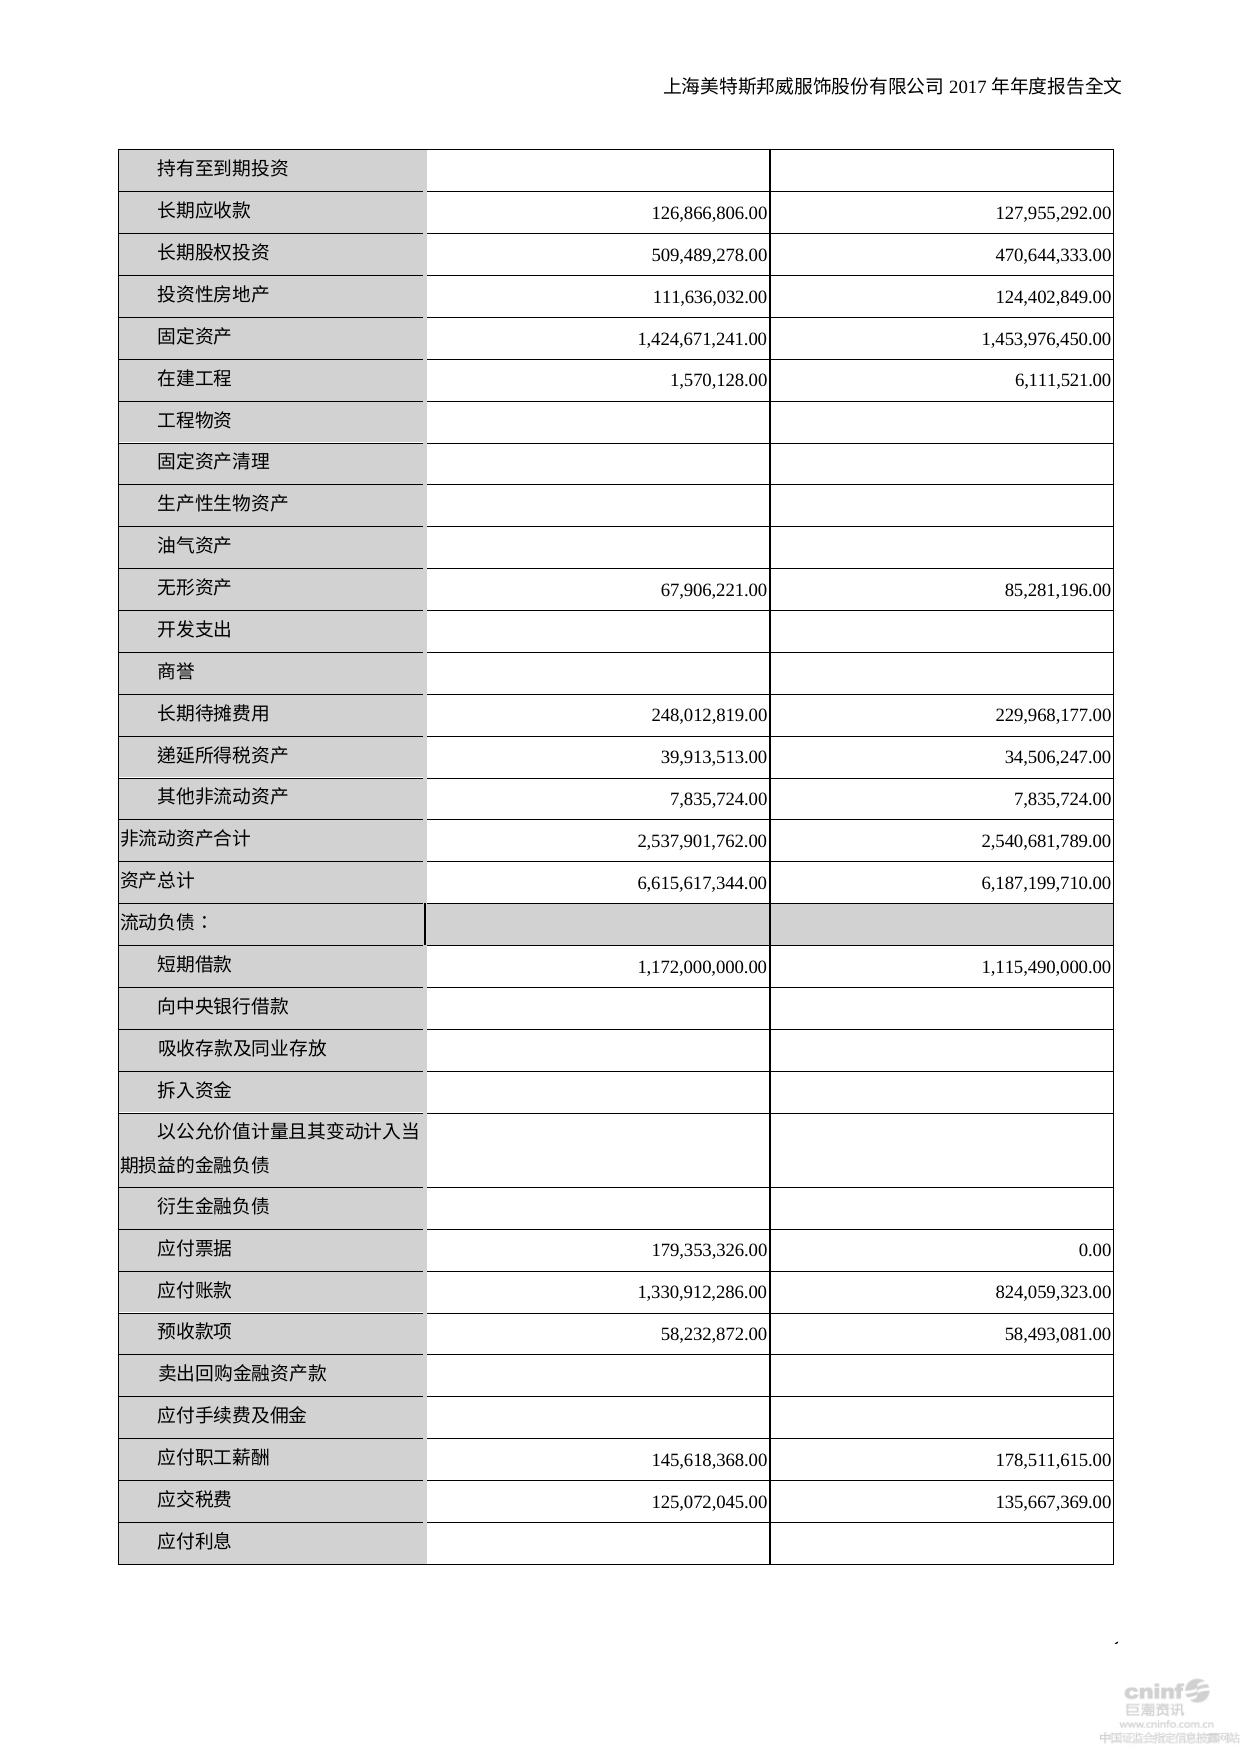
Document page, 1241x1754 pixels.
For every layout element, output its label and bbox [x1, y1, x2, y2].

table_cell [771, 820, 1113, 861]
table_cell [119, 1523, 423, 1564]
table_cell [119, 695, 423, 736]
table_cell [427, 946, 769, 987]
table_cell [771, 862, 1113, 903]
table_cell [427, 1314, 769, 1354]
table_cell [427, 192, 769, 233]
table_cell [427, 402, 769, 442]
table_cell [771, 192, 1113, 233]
picture [1099, 1673, 1241, 1754]
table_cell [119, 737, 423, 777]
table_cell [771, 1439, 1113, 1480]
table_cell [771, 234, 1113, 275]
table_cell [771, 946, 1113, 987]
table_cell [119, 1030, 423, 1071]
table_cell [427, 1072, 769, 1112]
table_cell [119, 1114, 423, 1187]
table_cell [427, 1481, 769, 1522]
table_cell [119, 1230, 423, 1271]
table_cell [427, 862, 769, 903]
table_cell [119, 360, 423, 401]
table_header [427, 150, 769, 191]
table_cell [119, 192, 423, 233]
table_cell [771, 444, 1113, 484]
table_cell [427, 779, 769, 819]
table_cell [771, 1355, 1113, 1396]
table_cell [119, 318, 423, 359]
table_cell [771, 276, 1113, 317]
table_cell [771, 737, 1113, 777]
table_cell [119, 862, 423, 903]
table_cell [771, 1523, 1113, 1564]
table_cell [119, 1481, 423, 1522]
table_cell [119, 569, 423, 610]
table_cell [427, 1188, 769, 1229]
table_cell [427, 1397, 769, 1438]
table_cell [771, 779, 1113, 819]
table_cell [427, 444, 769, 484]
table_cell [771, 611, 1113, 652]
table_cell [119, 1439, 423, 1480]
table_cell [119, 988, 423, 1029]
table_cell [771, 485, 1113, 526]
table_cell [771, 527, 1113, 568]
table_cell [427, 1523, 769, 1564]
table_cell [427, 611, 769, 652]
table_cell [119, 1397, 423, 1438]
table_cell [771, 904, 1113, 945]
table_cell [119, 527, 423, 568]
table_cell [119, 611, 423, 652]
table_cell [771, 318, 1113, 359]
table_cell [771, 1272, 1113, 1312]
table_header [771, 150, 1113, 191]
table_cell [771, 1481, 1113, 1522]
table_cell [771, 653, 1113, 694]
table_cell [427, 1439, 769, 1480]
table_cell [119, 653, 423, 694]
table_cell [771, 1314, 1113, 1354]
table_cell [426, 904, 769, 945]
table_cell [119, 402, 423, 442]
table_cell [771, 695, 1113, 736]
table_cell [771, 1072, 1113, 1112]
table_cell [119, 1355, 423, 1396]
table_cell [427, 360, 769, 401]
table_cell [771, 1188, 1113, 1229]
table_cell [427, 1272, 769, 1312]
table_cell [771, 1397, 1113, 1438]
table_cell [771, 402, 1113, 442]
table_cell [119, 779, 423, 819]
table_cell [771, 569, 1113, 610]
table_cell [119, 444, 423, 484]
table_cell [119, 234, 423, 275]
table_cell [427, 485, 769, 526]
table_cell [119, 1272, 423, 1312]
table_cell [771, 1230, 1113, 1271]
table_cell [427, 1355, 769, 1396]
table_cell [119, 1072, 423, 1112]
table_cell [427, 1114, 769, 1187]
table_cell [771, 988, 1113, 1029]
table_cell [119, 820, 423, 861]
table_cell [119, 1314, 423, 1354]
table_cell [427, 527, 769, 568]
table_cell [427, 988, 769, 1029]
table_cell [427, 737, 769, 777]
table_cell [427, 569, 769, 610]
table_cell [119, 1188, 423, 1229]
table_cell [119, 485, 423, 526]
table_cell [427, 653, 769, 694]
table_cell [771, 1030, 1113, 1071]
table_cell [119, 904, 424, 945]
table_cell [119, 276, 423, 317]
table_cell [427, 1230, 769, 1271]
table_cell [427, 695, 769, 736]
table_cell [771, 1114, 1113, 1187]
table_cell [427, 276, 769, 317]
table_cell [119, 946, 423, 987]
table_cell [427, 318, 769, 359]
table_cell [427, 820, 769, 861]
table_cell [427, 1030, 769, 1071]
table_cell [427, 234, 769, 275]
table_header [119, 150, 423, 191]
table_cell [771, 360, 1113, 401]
